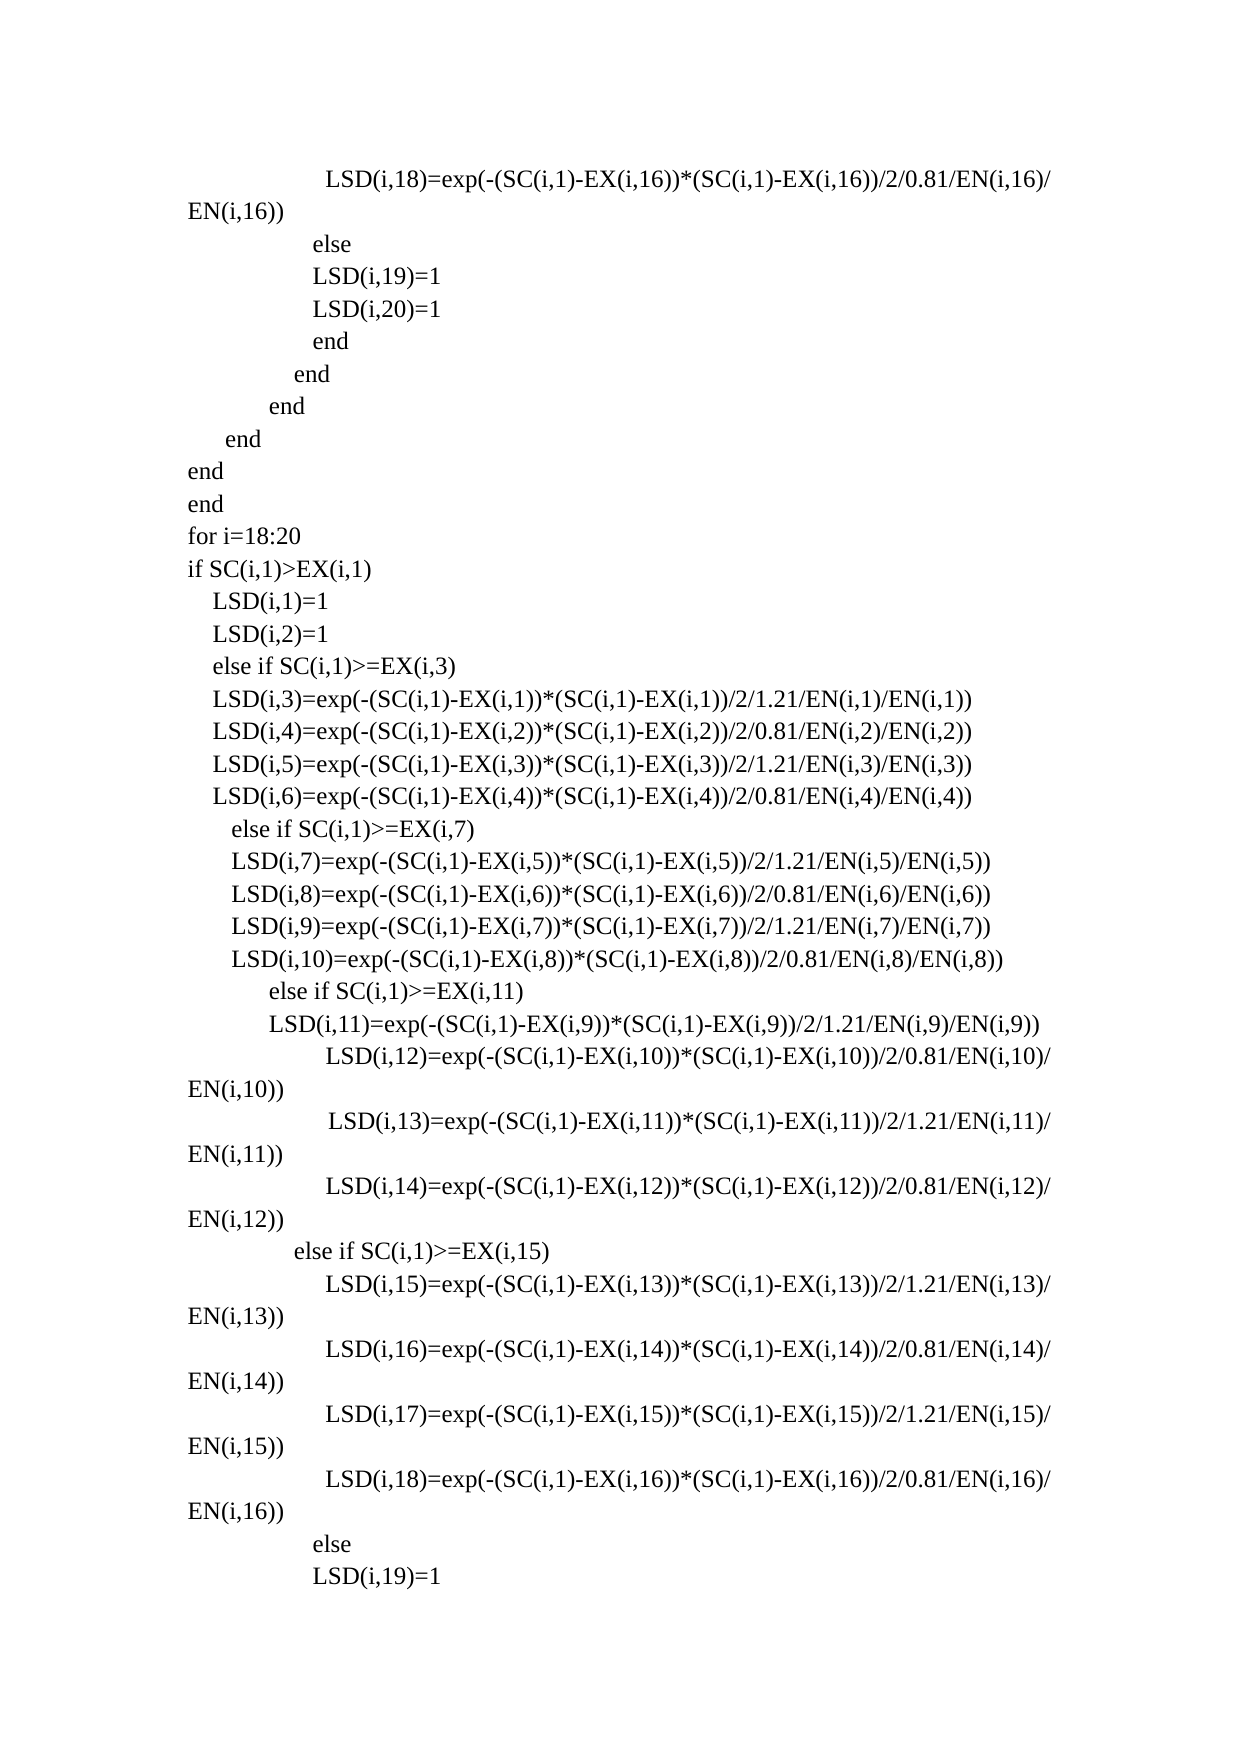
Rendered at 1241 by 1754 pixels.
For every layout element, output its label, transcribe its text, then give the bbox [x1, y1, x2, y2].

text LSD(i,8)=exp(-(SC(i,1)-EX(i,6))*(SC(i,1)-EX(i,6))/2/0.81/EN(i,6)/EN(i,6)) [187, 877, 1053, 909]
text LSD(i,15)=exp(-(SC(i,1)-EX(i,13))*(SC(i,1)-EX(i,13))/2/1.21/EN(i,13)/EN(i,13)) [187, 1267, 1053, 1332]
text else [187, 227, 1053, 259]
text LSD(i,7)=exp(-(SC(i,1)-EX(i,5))*(SC(i,1)-EX(i,5))/2/1.21/EN(i,5)/EN(i,5)) [187, 844, 1053, 877]
text LSD(i,14)=exp(-(SC(i,1)-EX(i,12))*(SC(i,1)-EX(i,12))/2/0.81/EN(i,12)/EN(i,12)) [187, 1169, 1053, 1234]
text LSD(i,17)=exp(-(SC(i,1)-EX(i,15))*(SC(i,1)-EX(i,15))/2/1.21/EN(i,15)/EN(i,15)) [187, 1397, 1053, 1462]
text LSD(i,16)=exp(-(SC(i,1)-EX(i,14))*(SC(i,1)-EX(i,14))/2/0.81/EN(i,14)/EN(i,14)) [187, 1332, 1053, 1397]
text LSD(i,12)=exp(-(SC(i,1)-EX(i,10))*(SC(i,1)-EX(i,10))/2/0.81/EN(i,10)/EN(i,10)) [187, 1039, 1053, 1104]
text LSD(i,20)=1 [187, 292, 1053, 324]
text end [187, 357, 1053, 389]
text end [187, 487, 1053, 519]
text LSD(i,11)=exp(-(SC(i,1)-EX(i,9))*(SC(i,1)-EX(i,9))/2/1.21/EN(i,9)/EN(i,9)) [187, 1007, 1053, 1039]
text LSD(i,18)=exp(-(SC(i,1)-EX(i,16))*(SC(i,1)-EX(i,16))/2/0.81/EN(i,16)/EN(i,16)) [187, 162, 1053, 227]
text LSD(i,3)=exp(-(SC(i,1)-EX(i,1))*(SC(i,1)-EX(i,1))/2/1.21/EN(i,1)/EN(i,1)) [187, 682, 1053, 714]
text LSD(i,18)=exp(-(SC(i,1)-EX(i,16))*(SC(i,1)-EX(i,16))/2/0.81/EN(i,16)/EN(i,16)) [187, 1462, 1053, 1527]
text LSD(i,1)=1 [187, 584, 1053, 617]
text LSD(i,13)=exp(-(SC(i,1)-EX(i,11))*(SC(i,1)-EX(i,11))/2/1.21/EN(i,11)/EN(i,11)) [187, 1104, 1053, 1169]
text end [187, 324, 1053, 357]
text end [187, 422, 1053, 454]
text if SC(i,1)>EX(i,1) [187, 552, 1053, 584]
text LSD(i,4)=exp(-(SC(i,1)-EX(i,2))*(SC(i,1)-EX(i,2))/2/0.81/EN(i,2)/EN(i,2)) [187, 714, 1053, 747]
text LSD(i,5)=exp(-(SC(i,1)-EX(i,3))*(SC(i,1)-EX(i,3))/2/1.21/EN(i,3)/EN(i,3)) [187, 747, 1053, 779]
text LSD(i,10)=exp(-(SC(i,1)-EX(i,8))*(SC(i,1)-EX(i,8))/2/0.81/EN(i,8)/EN(i,8)) [187, 942, 1053, 974]
text LSD(i,6)=exp(-(SC(i,1)-EX(i,4))*(SC(i,1)-EX(i,4))/2/0.81/EN(i,4)/EN(i,4)) [187, 779, 1053, 812]
text else if SC(i,1)>=EX(i,7) [187, 812, 1053, 844]
text LSD(i,19)=1 [187, 259, 1053, 292]
text end [187, 389, 1053, 422]
text for i=18:20 [187, 519, 1053, 552]
text LSD(i,2)=1 [187, 617, 1053, 649]
text LSD(i,19)=1 [187, 1559, 1053, 1592]
text else if SC(i,1)>=EX(i,3) [187, 649, 1053, 682]
text else [187, 1527, 1053, 1559]
text end [187, 454, 1053, 487]
text else if SC(i,1)>=EX(i,15) [187, 1234, 1053, 1267]
text LSD(i,9)=exp(-(SC(i,1)-EX(i,7))*(SC(i,1)-EX(i,7))/2/1.21/EN(i,7)/EN(i,7)) [187, 909, 1053, 942]
text else if SC(i,1)>=EX(i,11) [187, 974, 1053, 1007]
